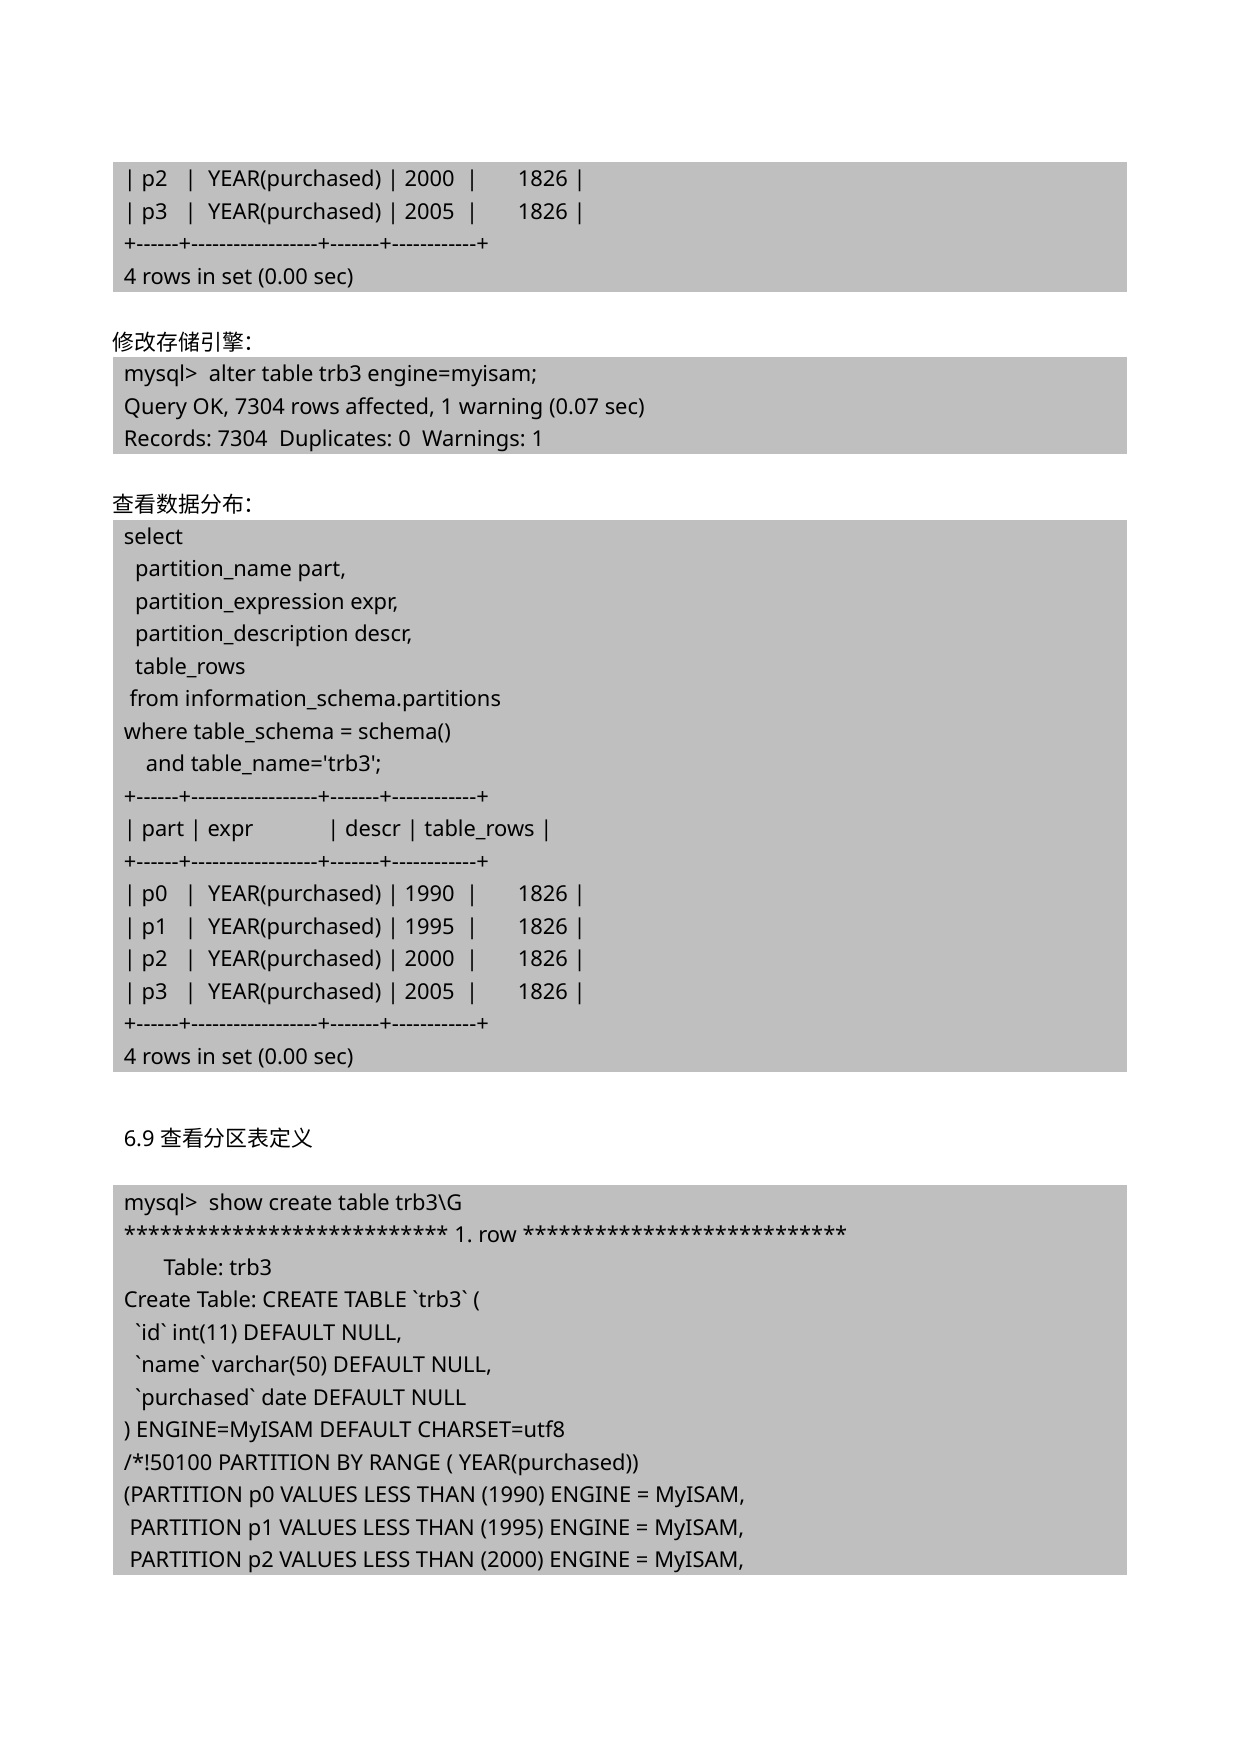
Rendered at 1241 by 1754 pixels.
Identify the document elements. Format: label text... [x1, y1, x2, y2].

text 修改存储引擎： [112, 324, 1128, 357]
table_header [113, 162, 1127, 292]
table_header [113, 1185, 1127, 1575]
table_header mysql> alter table trb3 engine=myisam; Query OK, 7304 rows affected, 1 warning (0.07 sec) Records: 7304 Duplicates: 0 Warnings: 1 [113, 357, 1127, 454]
text 查看数据分布： [112, 487, 1128, 519]
subtitle 6.9 查看分区表定义 [112, 1121, 1128, 1153]
